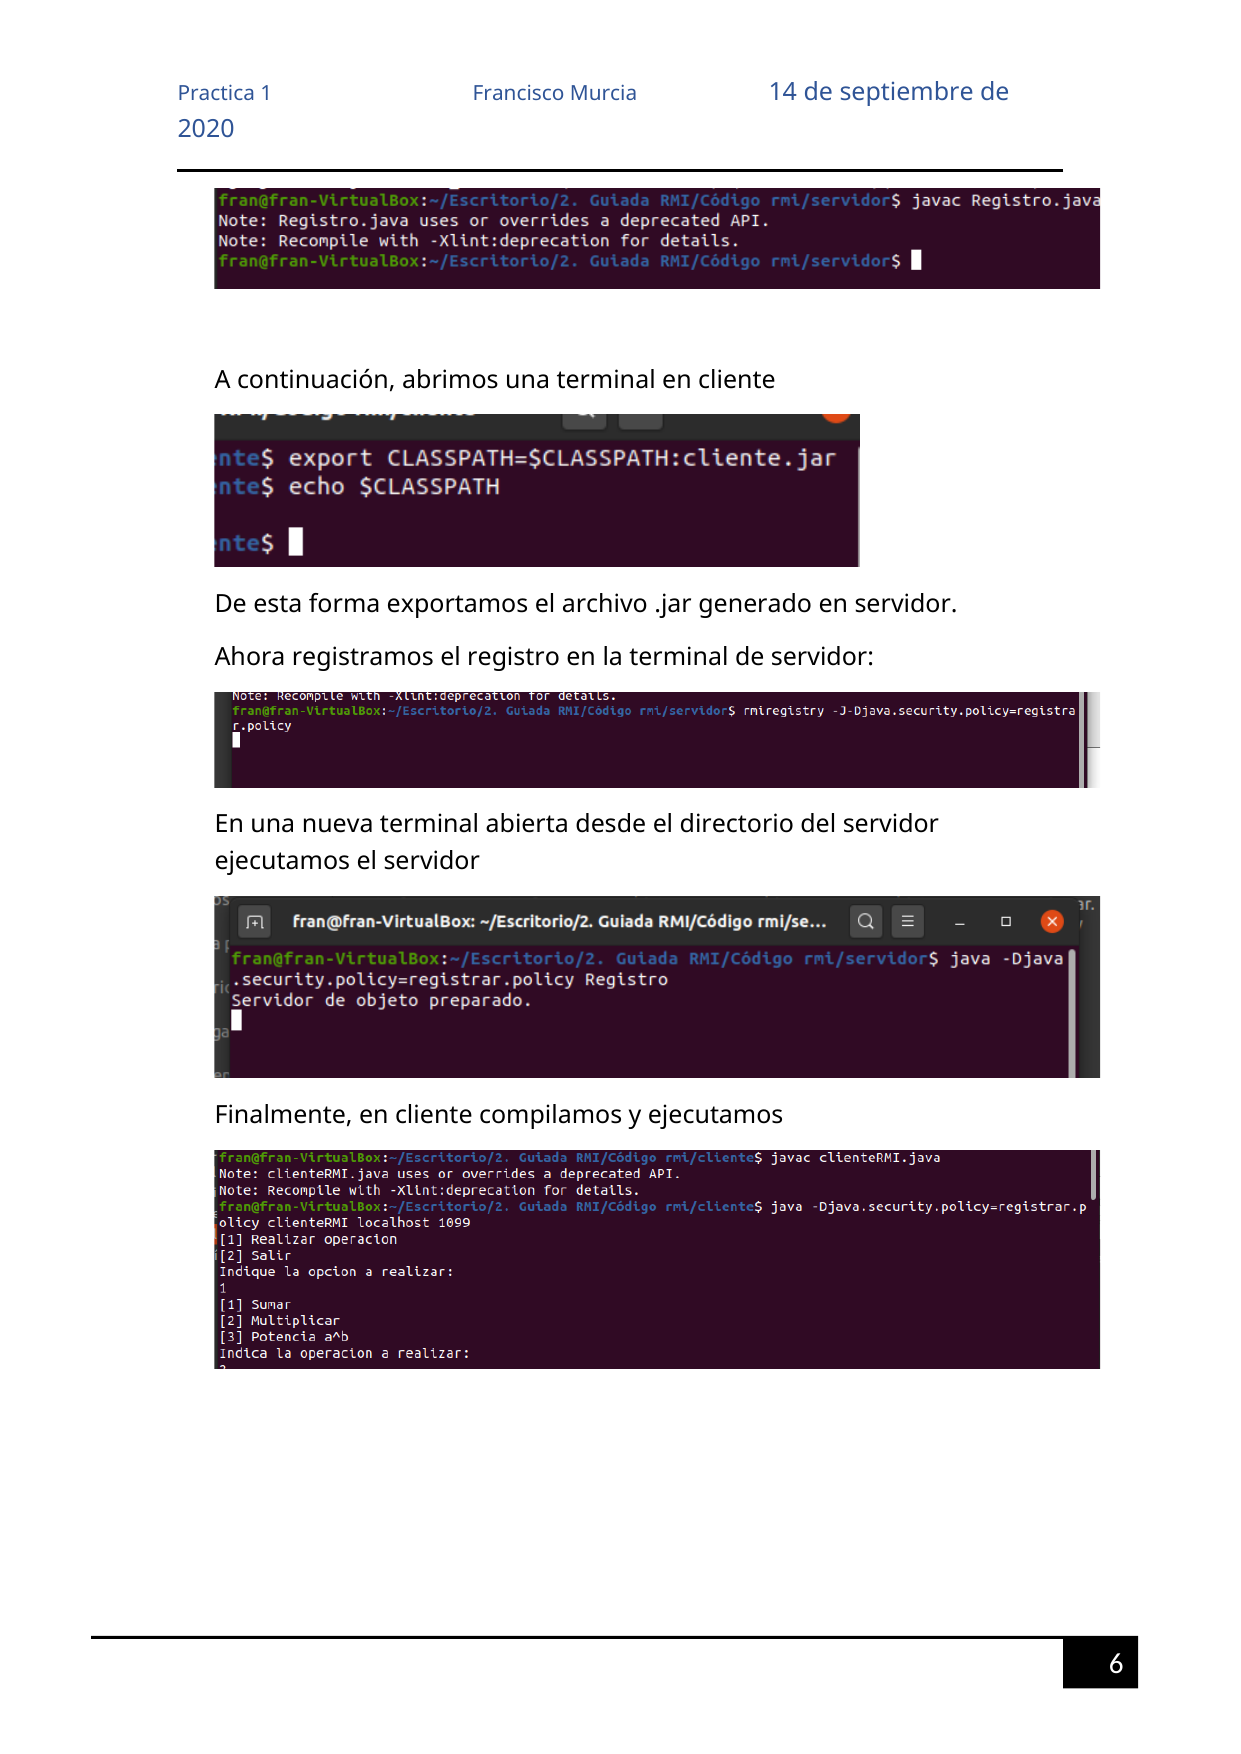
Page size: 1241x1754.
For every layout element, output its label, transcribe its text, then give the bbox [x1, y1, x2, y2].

list De esta forma exportamos el archivo .jar generado en servidor. [214, 585, 1063, 619]
list En una nueva terminal abierta desde el directorio del servidor ejecutamos el servidor [214, 806, 1063, 877]
picture [214, 1150, 1101, 1369]
picture [214, 188, 1101, 289]
picture [214, 692, 1101, 788]
picture [214, 896, 1101, 1078]
picture [214, 414, 860, 567]
list Ahora registramos el registro en la terminal de servidor: [214, 639, 1063, 673]
list A continuación, abrimos una terminal en cliente [214, 361, 1063, 395]
list Finalmente, en cliente compilamos y ejecutamos [214, 1097, 1063, 1131]
